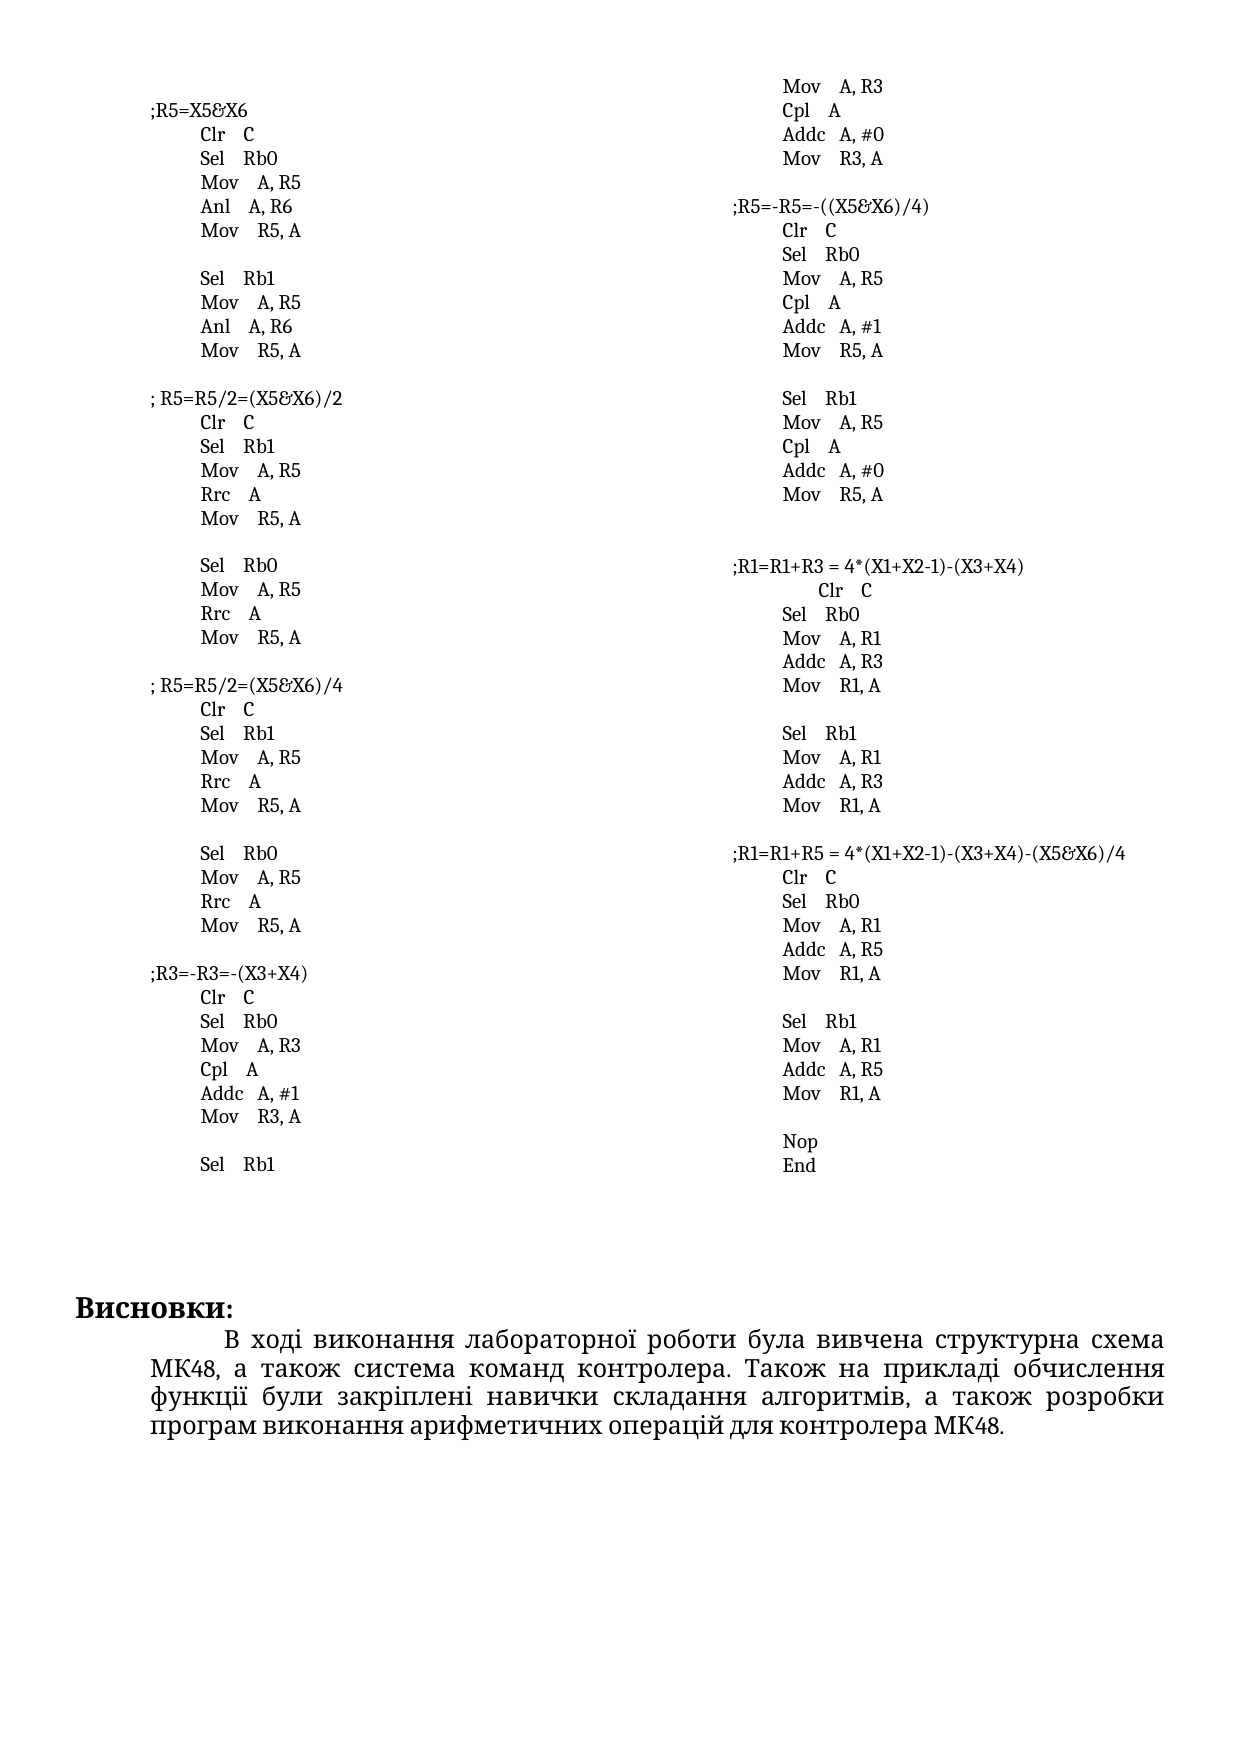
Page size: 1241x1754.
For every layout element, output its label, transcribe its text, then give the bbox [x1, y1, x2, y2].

list Sel Rb1 [150, 434, 583, 458]
list Mov A, R1 [732, 1033, 1165, 1057]
list Mov R5, A [150, 626, 583, 650]
list Anl A, R6 [150, 314, 583, 338]
list Mov R5, A [150, 913, 583, 937]
list Nop [732, 1129, 1165, 1153]
list Mov A, R3 [150, 1033, 583, 1057]
list Cpl A [732, 99, 1165, 123]
list Addc A, #0 [732, 458, 1165, 482]
list ;R5=X5&X6 [150, 99, 583, 123]
list Clr C [732, 578, 1165, 602]
list Sel Rb1 [732, 1009, 1165, 1033]
list Sel Rb0 [150, 554, 583, 578]
list Addc A, R3 [732, 770, 1165, 794]
list ;R1=R1+R5 = 4*(X1+X2-1)-(X3+X4)-(X5&X6)/4 [732, 842, 1165, 866]
list Mov A, R5 [150, 171, 583, 195]
list Mov A, R5 [150, 458, 583, 482]
list Rrc A [150, 602, 583, 626]
list Addc A, #1 [732, 314, 1165, 338]
list Mov R5, A [150, 338, 583, 362]
list Anl A, R6 [150, 195, 583, 219]
list Addc A, R5 [732, 938, 1165, 962]
list Cpl A [732, 291, 1165, 314]
list Mov R1, A [732, 794, 1165, 818]
list Mov R5, A [150, 794, 583, 818]
list Mov A, R5 [732, 410, 1165, 434]
list Mov A, R5 [150, 291, 583, 314]
list Clr C [150, 123, 583, 147]
list Cpl A [732, 434, 1165, 458]
list Mov R5, A [732, 338, 1165, 362]
list Sel Rb1 [150, 1153, 583, 1177]
text В ході виконання лабораторної роботи була вивчена структурна схема МК48, а також система команд контролера. Також на прикладі обчислення функції були закріплені навички складання алгоритмів, а також розробки програм виконання арифметичних операцій для контролера МК48. [150, 1326, 1165, 1441]
list Mov R3, A [732, 147, 1165, 171]
list Mov R1, A [732, 674, 1165, 698]
list Sel Rb1 [732, 386, 1165, 410]
list Sel Rb1 [150, 722, 583, 746]
list Mov A, R1 [732, 626, 1165, 650]
list ; R5=R5/2=(X5&X6)/2 [150, 386, 583, 410]
list Rrc A [150, 889, 583, 913]
list Sel Rb0 [732, 243, 1165, 267]
list Mov A, R3 [732, 75, 1165, 99]
list ;R5=-R5=-((X5&X6)/4) [732, 195, 1165, 219]
list Clr C [150, 985, 583, 1009]
list Sel Rb1 [150, 267, 583, 291]
list Cpl A [150, 1057, 583, 1081]
list Addc A, R3 [732, 650, 1165, 674]
list Addc A, R5 [732, 1057, 1165, 1081]
list Sel Rb0 [150, 842, 583, 866]
list Mov A, R5 [150, 746, 583, 770]
list Sel Rb0 [732, 890, 1165, 914]
list Rrc A [150, 770, 583, 794]
list Clr C [150, 410, 583, 434]
text Висновки: [75, 1292, 1165, 1326]
list ;R1=R1+R3 = 4*(X1+X2-1)-(X3+X4) [732, 554, 1165, 578]
list Mov A, R1 [732, 914, 1165, 938]
list End [732, 1153, 1165, 1177]
list Mov A, R5 [732, 267, 1165, 291]
list ; R5=R5/2=(X5&X6)/4 [150, 674, 583, 698]
list Mov R5, A [150, 506, 583, 530]
list Mov A, R5 [150, 866, 583, 889]
list ;R3=-R3=-(X3+X4) [150, 961, 583, 985]
list Mov A, R1 [732, 746, 1165, 770]
list Sel Rb0 [732, 602, 1165, 626]
list Mov A, R5 [150, 578, 583, 602]
list Mov R1, A [732, 962, 1165, 986]
list Sel Rb1 [732, 722, 1165, 746]
list Mov R5, A [150, 219, 583, 243]
list Addc A, #0 [732, 123, 1165, 147]
list Clr C [732, 219, 1165, 243]
list Mov R5, A [732, 482, 1165, 506]
list Mov R3, A [150, 1105, 583, 1129]
list Sel Rb0 [150, 1009, 583, 1033]
list Clr C [732, 866, 1165, 890]
list Mov R1, A [732, 1081, 1165, 1105]
list Sel Rb0 [150, 147, 583, 171]
list Rrc A [150, 482, 583, 506]
list Addc A, #1 [150, 1081, 583, 1105]
list Clr C [150, 698, 583, 722]
